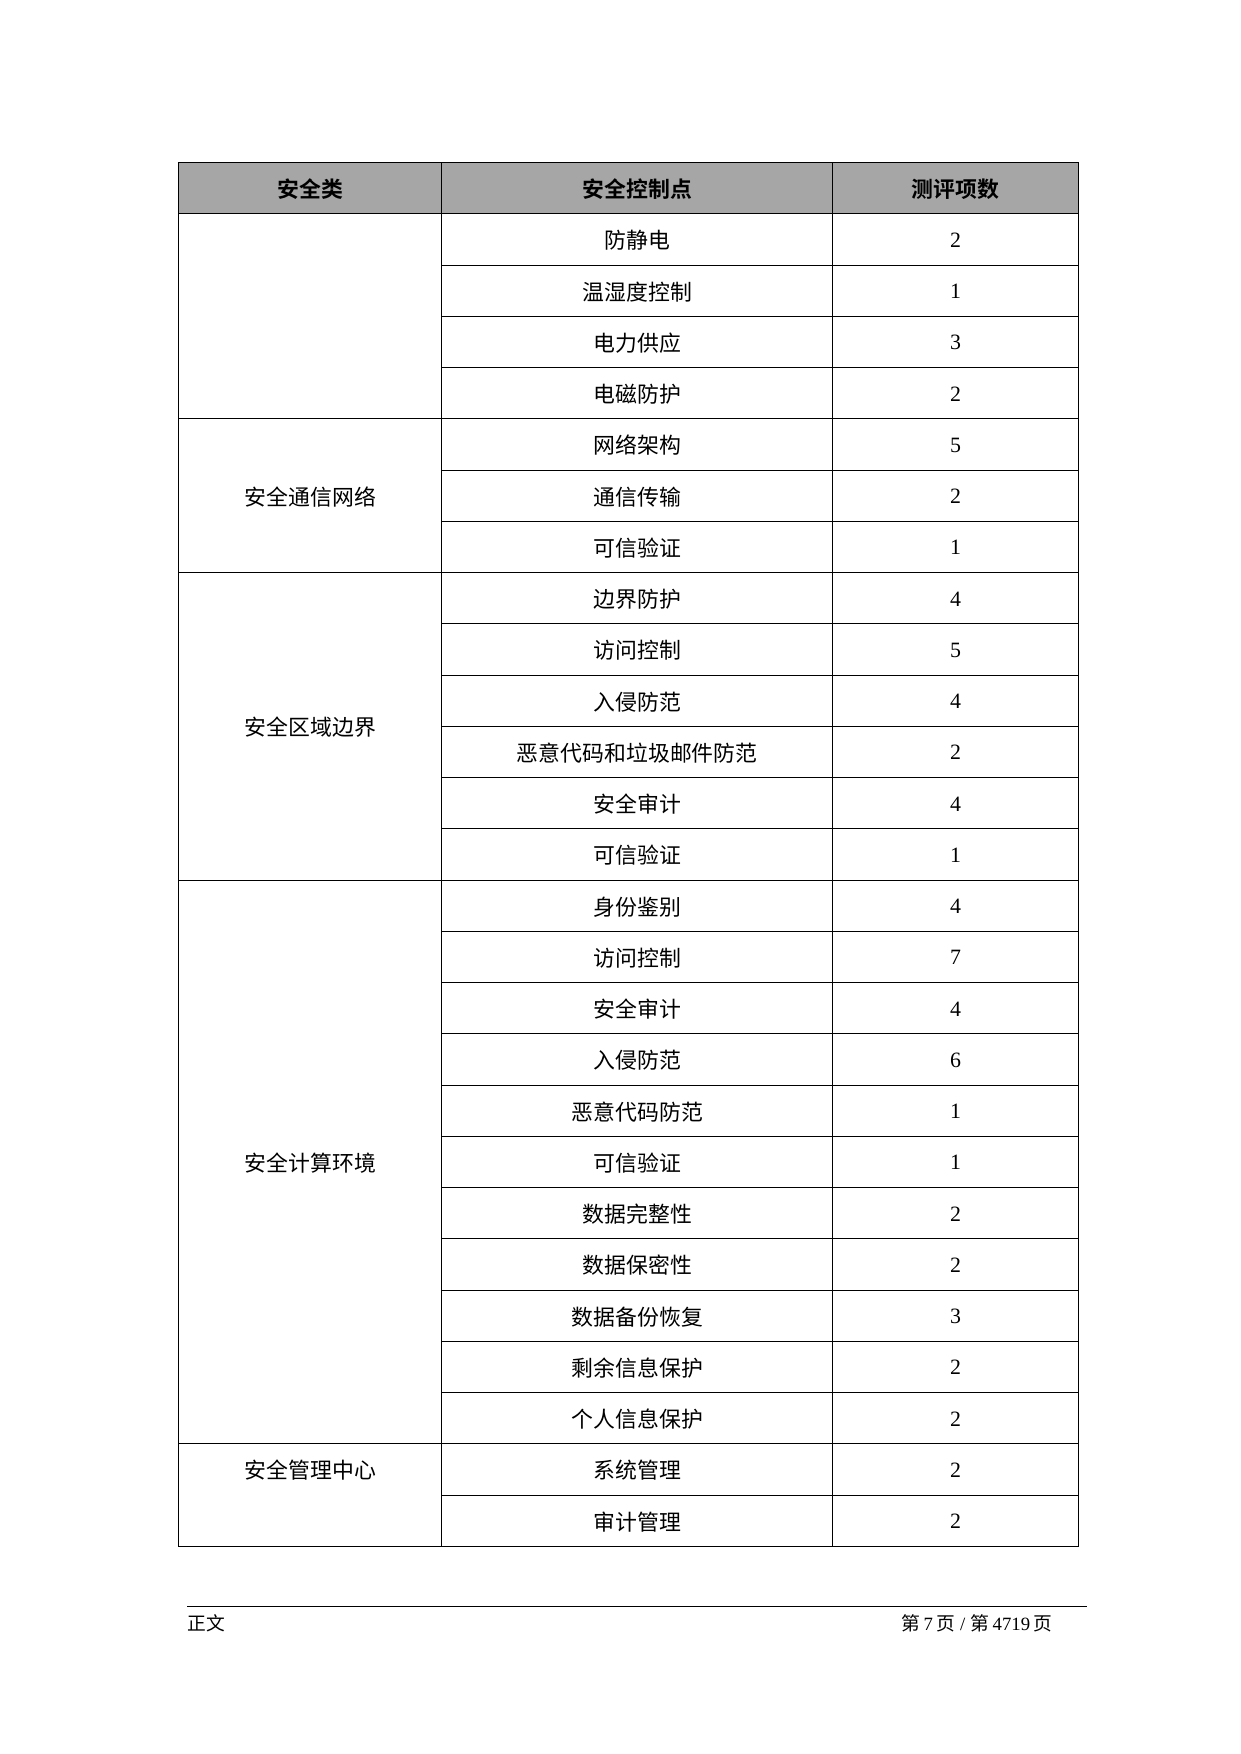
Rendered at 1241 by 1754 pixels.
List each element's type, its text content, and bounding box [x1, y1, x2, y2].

table_cell 7 [833, 932, 1078, 982]
table_cell 4 [833, 778, 1078, 828]
table_cell 1 [833, 829, 1078, 879]
table_cell 1 [833, 266, 1078, 316]
table_cell 入侵防范 [442, 1034, 832, 1084]
table_cell 数据备份恢复 [442, 1291, 832, 1341]
table_cell 可信验证 [442, 522, 832, 572]
table_header 安全类 [179, 163, 441, 213]
table_cell 1 [833, 522, 1078, 572]
table_cell 2 [833, 1444, 1078, 1494]
table_cell 安全管理中心 [179, 1444, 441, 1546]
table_cell 2 [833, 1342, 1078, 1392]
table_header 安全控制点 [442, 163, 832, 213]
table_cell 1 [833, 1086, 1078, 1136]
table_cell 2 [833, 727, 1078, 777]
table_cell 2 [833, 1239, 1078, 1289]
table_cell 审计管理 [442, 1496, 832, 1546]
table_cell 2 [833, 1188, 1078, 1238]
table_cell 2 [833, 1393, 1078, 1443]
table_cell 温湿度控制 [442, 266, 832, 316]
table_cell 3 [833, 1291, 1078, 1341]
table_cell 数据完整性 [442, 1188, 832, 1238]
table_cell 2 [833, 214, 1078, 264]
table_cell 个人信息保护 [442, 1393, 832, 1443]
table_cell 4 [833, 983, 1078, 1033]
table_cell 数据保密性 [442, 1239, 832, 1289]
table_cell 4 [833, 676, 1078, 726]
table_cell 安全计算环境 [179, 881, 441, 1443]
table_cell 2 [833, 1496, 1078, 1546]
table_cell 防静电 [442, 214, 832, 264]
table_cell 访问控制 [442, 624, 832, 674]
table_cell 边界防护 [442, 573, 832, 623]
table_cell 2 [833, 471, 1078, 521]
table_cell 4 [833, 573, 1078, 623]
table_cell 电磁防护 [442, 368, 832, 418]
table_cell 剩余信息保护 [442, 1342, 832, 1392]
table_cell 系统管理 [442, 1444, 832, 1494]
table_cell 4 [833, 881, 1078, 931]
table_cell 安全通信网络 [179, 419, 441, 572]
table_cell 可信验证 [442, 1137, 832, 1187]
table_header 测评项数 [833, 163, 1078, 213]
table_cell 网络架构 [442, 419, 832, 469]
table_cell 通信传输 [442, 471, 832, 521]
table_cell 3 [833, 317, 1078, 367]
table_cell 恶意代码和垃圾邮件防范 [442, 727, 832, 777]
table_cell 电力供应 [442, 317, 832, 367]
table_cell 访问控制 [442, 932, 832, 982]
table_cell 6 [833, 1034, 1078, 1084]
table_cell 1 [833, 1137, 1078, 1187]
table_cell 安全审计 [442, 778, 832, 828]
table_cell 安全审计 [442, 983, 832, 1033]
table_cell 安全区域边界 [179, 573, 441, 879]
table_cell 5 [833, 419, 1078, 469]
table_cell 恶意代码防范 [442, 1086, 832, 1136]
table_cell 可信验证 [442, 829, 832, 879]
table_cell 身份鉴别 [442, 881, 832, 931]
table_cell 5 [833, 624, 1078, 674]
table_cell 2 [833, 368, 1078, 418]
table_cell 入侵防范 [442, 676, 832, 726]
